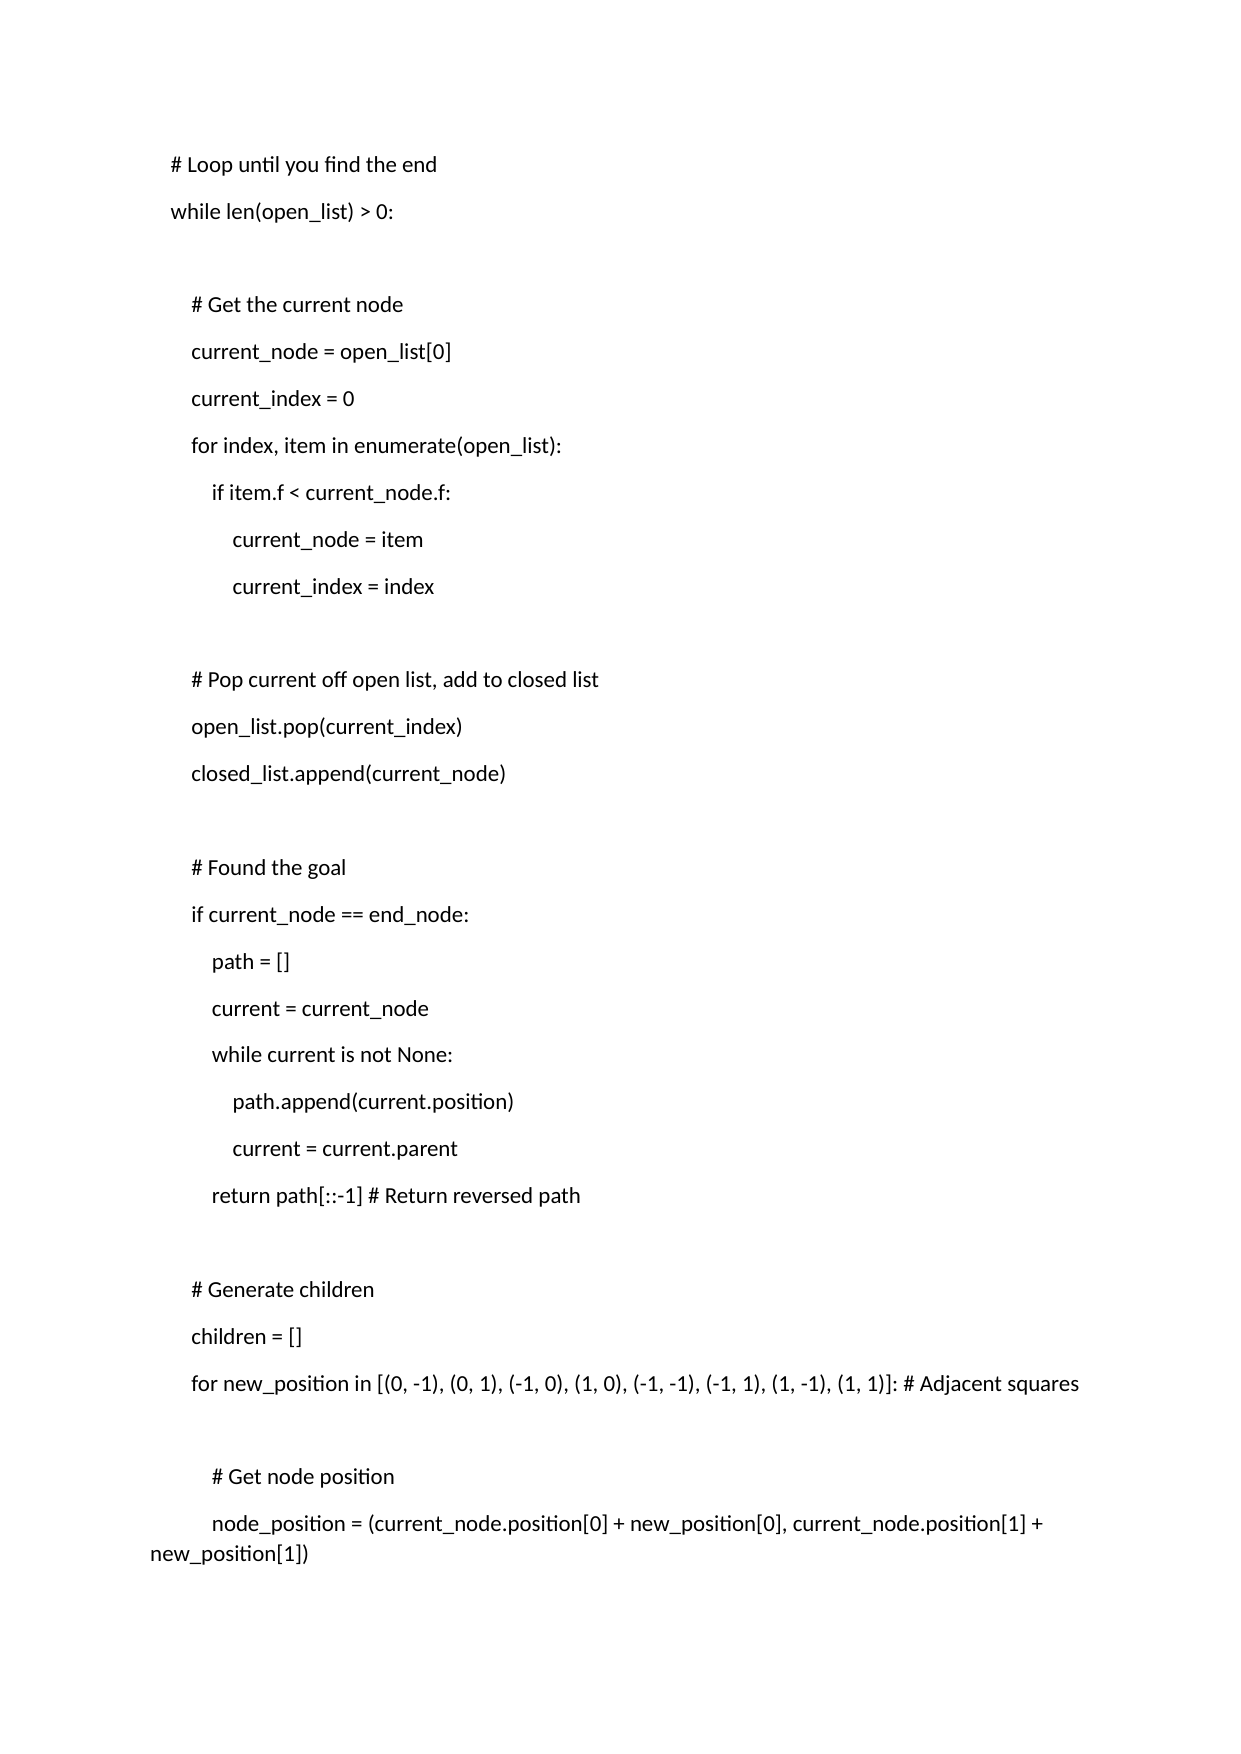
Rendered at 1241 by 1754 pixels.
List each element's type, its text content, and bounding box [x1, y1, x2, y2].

text if item.f < current_node.f: [150, 478, 1090, 506]
text # Get the current node [150, 291, 1090, 319]
text closed_list.append(current_node) [150, 759, 1090, 787]
text # Found the goal [150, 853, 1090, 881]
text path = [] [150, 947, 1090, 975]
text while len(open_list) > 0: [150, 197, 1090, 225]
text for new_position in [(0, -1), (0, 1), (-1, 0), (1, 0), (-1, -1), (-1, 1), (1, -1), (1, 1)]: # Adjacent squares [150, 1369, 1090, 1397]
text if current_node == end_node: [150, 900, 1090, 928]
text current_node = item [150, 525, 1090, 553]
text current_index = index [150, 572, 1090, 600]
text current = current_node [150, 994, 1090, 1022]
text for index, item in enumerate(open_list): [150, 431, 1090, 459]
text children = [] [150, 1322, 1090, 1350]
text open_list.pop(current_index) [150, 712, 1090, 741]
text # Get node position [150, 1462, 1090, 1491]
text # Pop current off open list, add to closed list [150, 666, 1090, 694]
text current = current.parent [150, 1134, 1090, 1162]
text # Loop until you find the end [150, 150, 1090, 178]
text current_index = 0 [150, 384, 1090, 412]
text return path[::-1] # Return reversed path [150, 1181, 1090, 1209]
text current_node = open_list[0] [150, 337, 1090, 366]
text path.append(current.position) [150, 1087, 1090, 1116]
text # Generate children [150, 1275, 1090, 1303]
text node_position = (current_node.position[0] + new_position[0], current_node.position[1] + new_position[1]) [150, 1509, 1090, 1568]
text while current is not None: [150, 1041, 1090, 1069]
